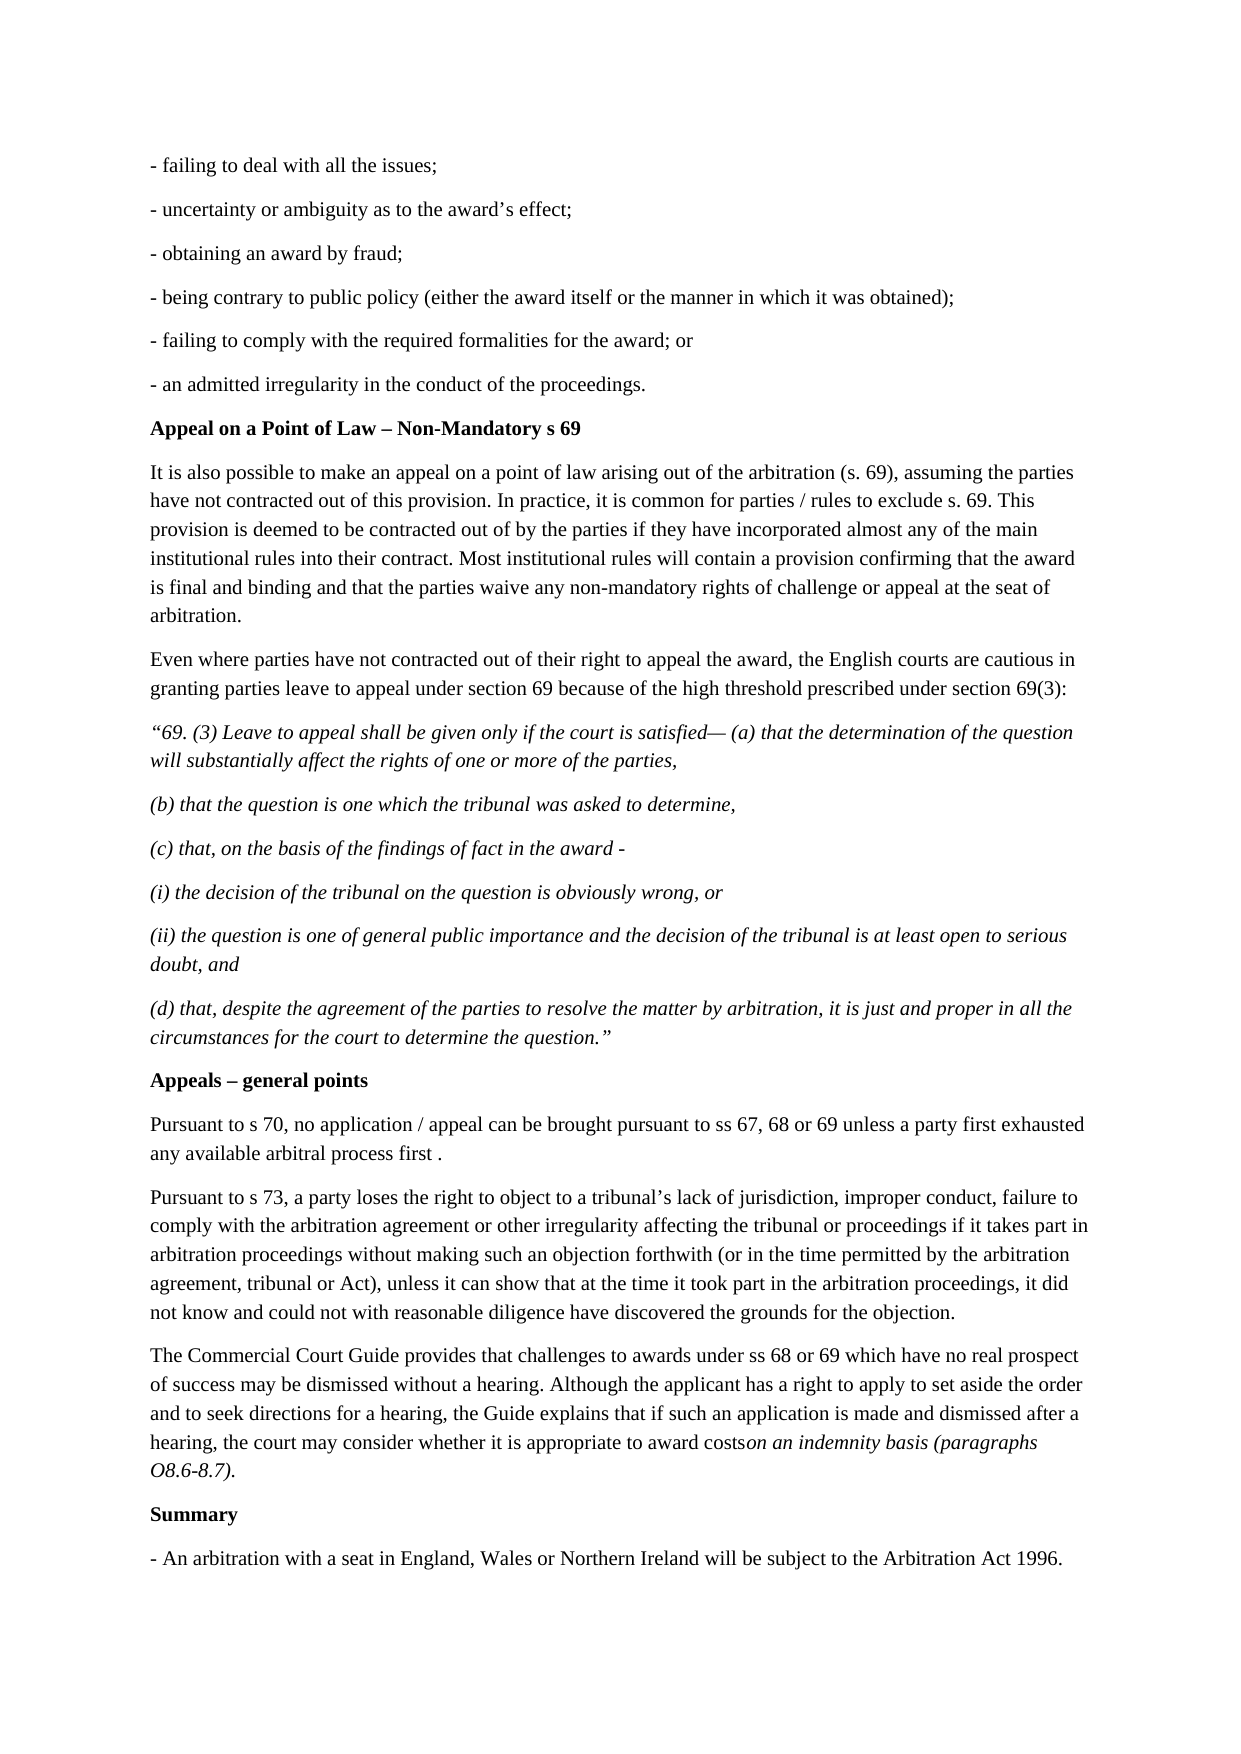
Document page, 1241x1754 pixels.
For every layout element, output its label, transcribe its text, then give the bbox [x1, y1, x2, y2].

text (c) that, on the basis of the findings of fact in the award - [150, 832, 1090, 861]
text - being contrary to public policy (either the award itself or the manner in which it was obtained); [150, 281, 1090, 310]
text - obtaining an award by fraud; [150, 237, 1090, 266]
text It is also possible to make an appeal on a point of law arising out of the arbitration (s. 69), assuming the parties have not contracted out of this provision. In practice, it is common for parties / rules to exclude s. 69. This provision is deemed to be contracted out of by the parties if they have incorporated almost any of the main institutional rules into their contract. Most institutional rules will contain a provision confirming that the award is final and binding and that the parties waive any non-mandatory rights of challenge or appeal at the seat of arbitration. [150, 456, 1090, 629]
text - failing to comply with the required formalities for the award; or [150, 325, 1090, 354]
text (i) the decision of the tribunal on the question is obviously wrong, or [150, 876, 1090, 905]
text (ii) the question is one of general public importance and the decision of the tribunal is at least open to serious doubt, and [150, 920, 1090, 977]
text Summary [150, 1499, 1090, 1527]
text (b) that the question is one which the tribunal was asked to determine, [150, 789, 1090, 817]
text “69. (3) Leave to appeal shall be given only if the court is satisfied— (a) that the determination of the question will substantially affect the rights of one or more of the parties, [150, 716, 1090, 774]
text Pursuant to s 70, no application / appeal can be brought pursuant to ss 67, 68 or 69 unless a party first exhausted any available arbitral process first . [150, 1109, 1090, 1166]
text (d) that, despite the agreement of the parties to resolve the matter by arbitration, it is just and proper in all the circumstances for the court to determine the question.” [150, 992, 1090, 1050]
text - an admitted irregularity in the conduct of the proceedings. [150, 369, 1090, 397]
text - An arbitration with a seat in England, Wales or Northern Ireland will be subject to the Arbitration Act 1996. [150, 1542, 1090, 1571]
text The Commercial Court Guide provides that challenges to awards under ss 68 or 69 which have no real prospect of success may be dismissed without a hearing. Although the applicant has a right to apply to set aside the order and to seek directions for a hearing, the Guide explains that if such an application is made and dismissed after a hearing, the court may consider whether it is appropriate to award costson an indemnity basis (paragraphs O8.6-8.7). [150, 1340, 1090, 1484]
text - failing to deal with all the issues; [150, 150, 1090, 179]
text Pursuant to s 73, a party loses the right to object to a tribunal’s lack of jurisdiction, improper conduct, failure to comply with the arbitration agreement or other irregularity affecting the tribunal or proceedings if it takes part in arbitration proceedings without making such an objection forthwith (or in the time permitted by the arbitration agreement, tribunal or Act), unless it can show that at the time it took part in the arbitration proceedings, it did not know and could not with reasonable diligence have discovered the grounds for the objection. [150, 1181, 1090, 1325]
text Even where parties have not contracted out of their right to appeal the award, the English courts are cautious in granting parties leave to appeal under section 69 because of the high threshold prescribed under section 69(3): [150, 644, 1090, 701]
text Appeal on a Point of Law – Non-Mandatory s 69 [150, 412, 1090, 441]
text - uncertainty or ambiguity as to the award’s effect; [150, 194, 1090, 222]
text Appeals – general points [150, 1065, 1090, 1094]
